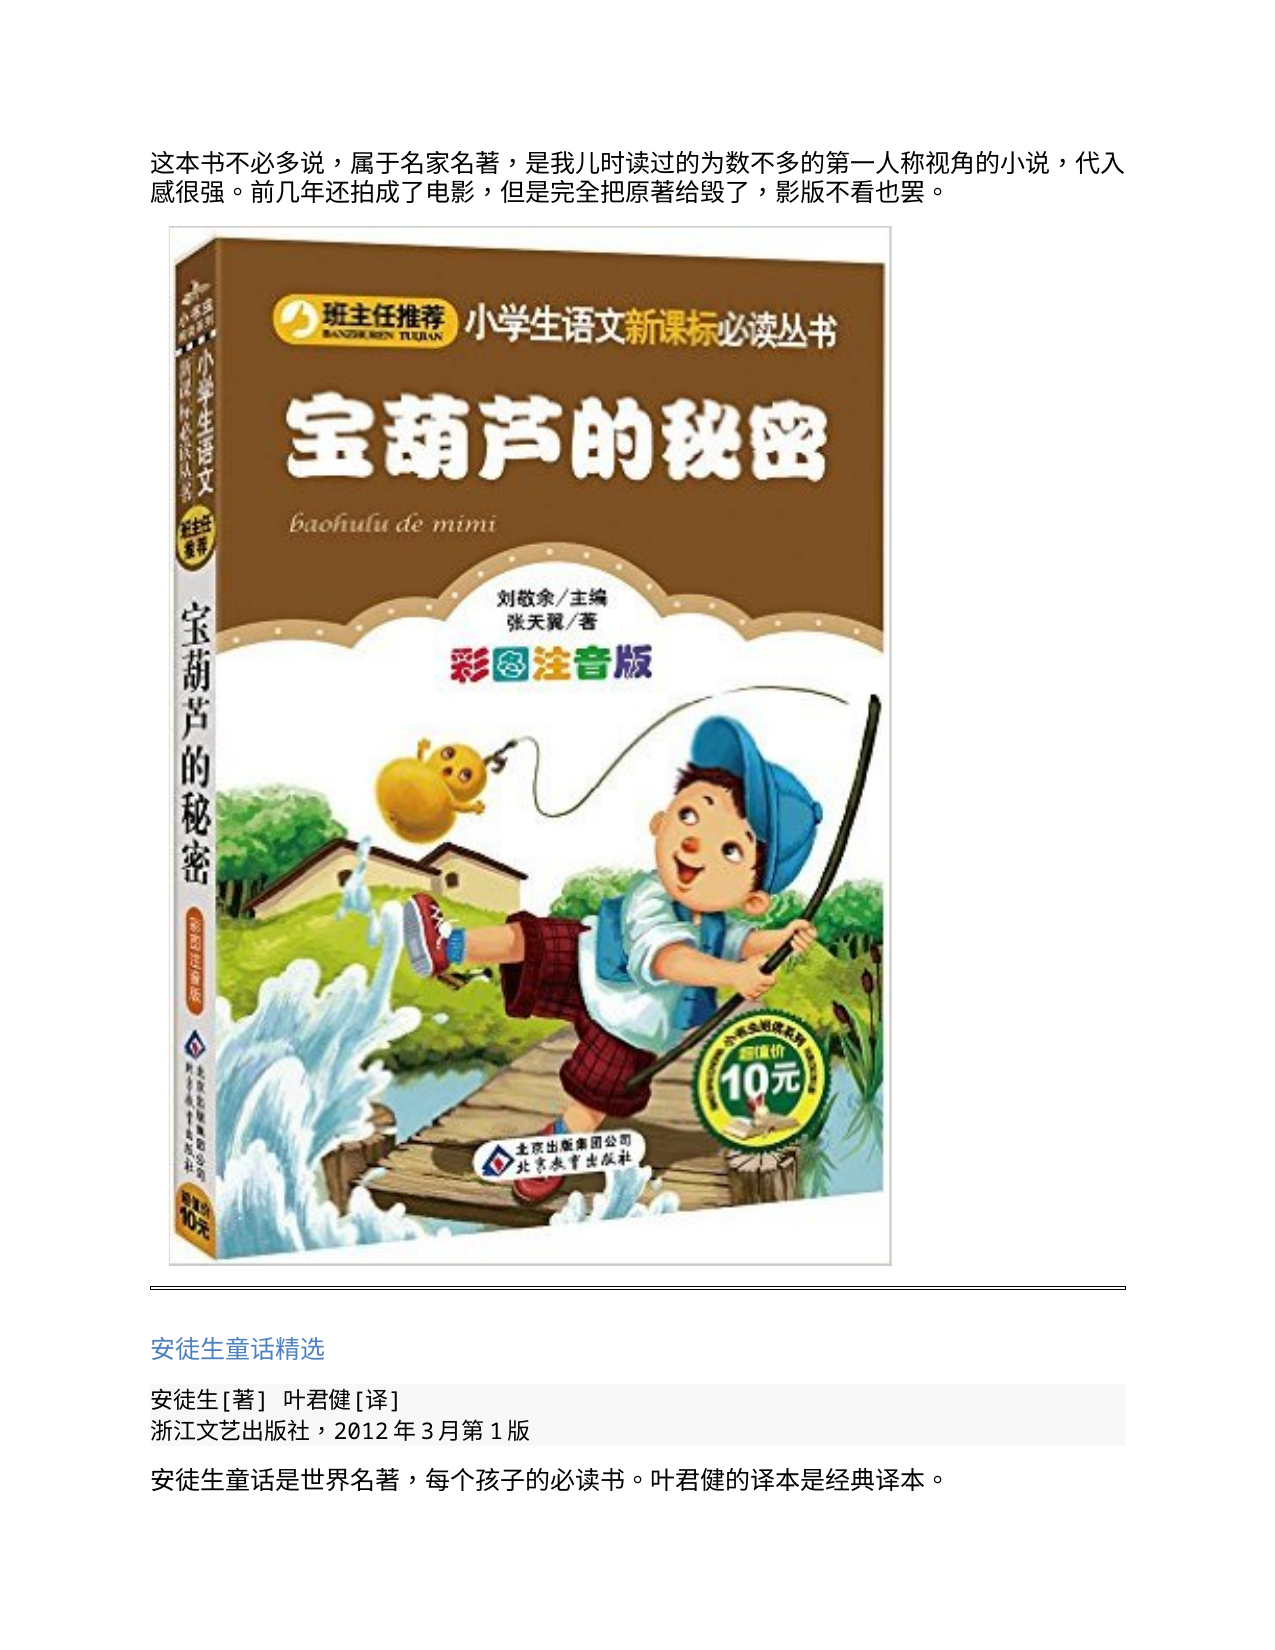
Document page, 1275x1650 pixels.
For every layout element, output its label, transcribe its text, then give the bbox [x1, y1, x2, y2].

text 这本书不必多说，属于名家名著，是我儿时读过的为数不多的第一人称视角的小说，代入感很强。前几年还拍成了电影，但是完全把原著给毁了，影版不看也罢。 [150, 150, 1125, 207]
text 安徒生童话是世界名著，每个孩子的必读书。叶君健的译本是经典译本。 [150, 1467, 1125, 1496]
picture [168, 226, 892, 1266]
text 安徒生[著] 叶君健[译] 浙江文艺出版社，2012年3月第1版 [150, 1384, 1125, 1446]
text 安徒生童话精选 [150, 1336, 1125, 1365]
